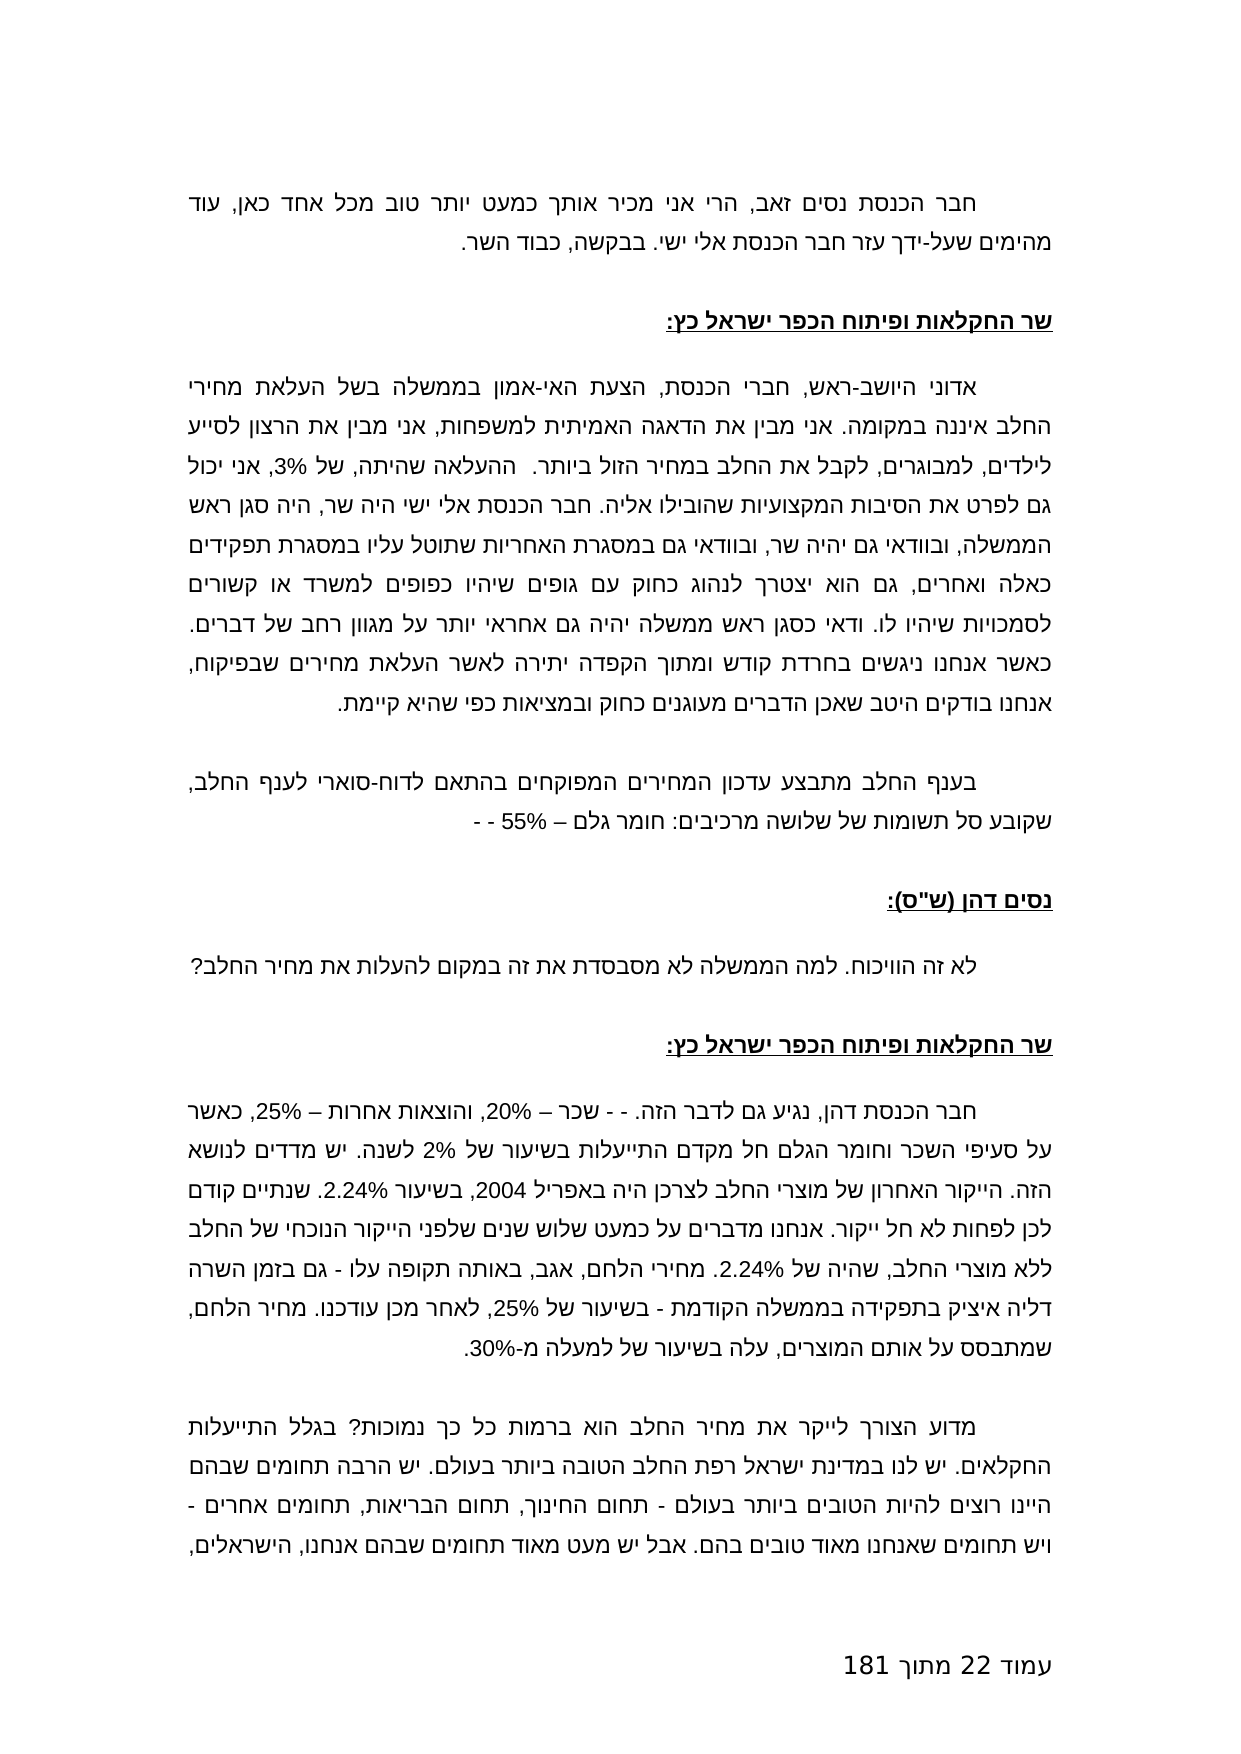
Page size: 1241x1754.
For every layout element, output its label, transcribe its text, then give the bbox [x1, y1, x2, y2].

text בענף החלב מתבצע עדכון המחירים המפוקחים בהתאם לדוח-סוארי לענף החלב, שקובע סל תשומות של שלושה מרכיבים: חומר גלם – 55% - - [187, 768, 1053, 834]
text שר החקלאות ופיתוח הכפר ישראל כץ: [187, 308, 1053, 334]
text נסים דהן (ש"ס): [187, 887, 1053, 913]
text חבר הכנסת נסים זאב, הרי אני מכיר אותך כמעט יותר טוב מכל אחד כאן, עוד מהימים שעל-ידך עזר חבר הכנסת אלי ישי. בבקשה, כבוד השר. [187, 189, 1053, 255]
text אדוני היושב-ראש, חברי הכנסת, הצעת האי-אמון בממשלה בשל העלאת מחירי החלב איננה במקומה. אני מבין את הדאגה האמיתית למשפחות, אני מבין את הרצון לסייע לילדים, למבוגרים, לקבל את החלב במחיר הזול ביותר. ההעלאה שהיתה, של 3%, אני יכול גם לפרט את הסיבות המקצועיות שהובילו אליה. חבר הכנסת אלי ישי היה שר, היה סגן ראש הממשלה, ובוודאי גם יהיה שר, ובוודאי גם במסגרת האחריות שתוטל עליו במסגרת תפקידים כאלה ואחרים, גם הוא יצטרך לנהוג כחוק עם גופים שיהיו כפופים למשרד או קשורים לסמכויות שיהיו לו. ודאי כסגן ראש ממשלה יהיה גם אחראי יותר על מגוון רחב של דברים. כאשר אנחנו ניגשים בחרדת קודש ומתוך הקפדה יתירה לאשר העלאת מחירים שבפיקוח, אנחנו בודקים היטב שאכן הדברים מעוגנים כחוק ובמציאות כפי שהיא קיימת. [187, 374, 1053, 716]
text לא זה הוויכוח. למה הממשלה לא מסבסדת את זה במקום להעלות את מחיר החלב? [187, 953, 1053, 979]
text שר החקלאות ופיתוח הכפר ישראל כץ: [187, 1032, 1053, 1058]
text חבר הכנסת דהן, נגיע גם לדבר הזה. - - שכר – 20%, והוצאות אחרות – 25%, כאשר על סעיפי השכר וחומר הגלם חל מקדם התייעלות בשיעור של 2% לשנה. יש מדדים לנושא הזה. הייקור האחרון של מוצרי החלב לצרכן היה באפריל 2004, בשיעור 2.24%. שנתיים קודם לכן לפחות לא חל ייקור. אנחנו מדברים על כמעט שלוש שנים שלפני הייקור הנוכחי של החלב ללא מוצרי החלב, שהיה של 2.24%. מחירי הלחם, אגב, באותה תקופה עלו - גם בזמן השרה דליה איציק בתפקידה בממשלה הקודמת - בשיעור של 25%, לאחר מכן עודכנו. מחיר הלחם, שמתבסס על אותם המוצרים, עלה בשיעור של למעלה מ-30%. [187, 1098, 1053, 1361]
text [187, 1413, 1053, 1558]
